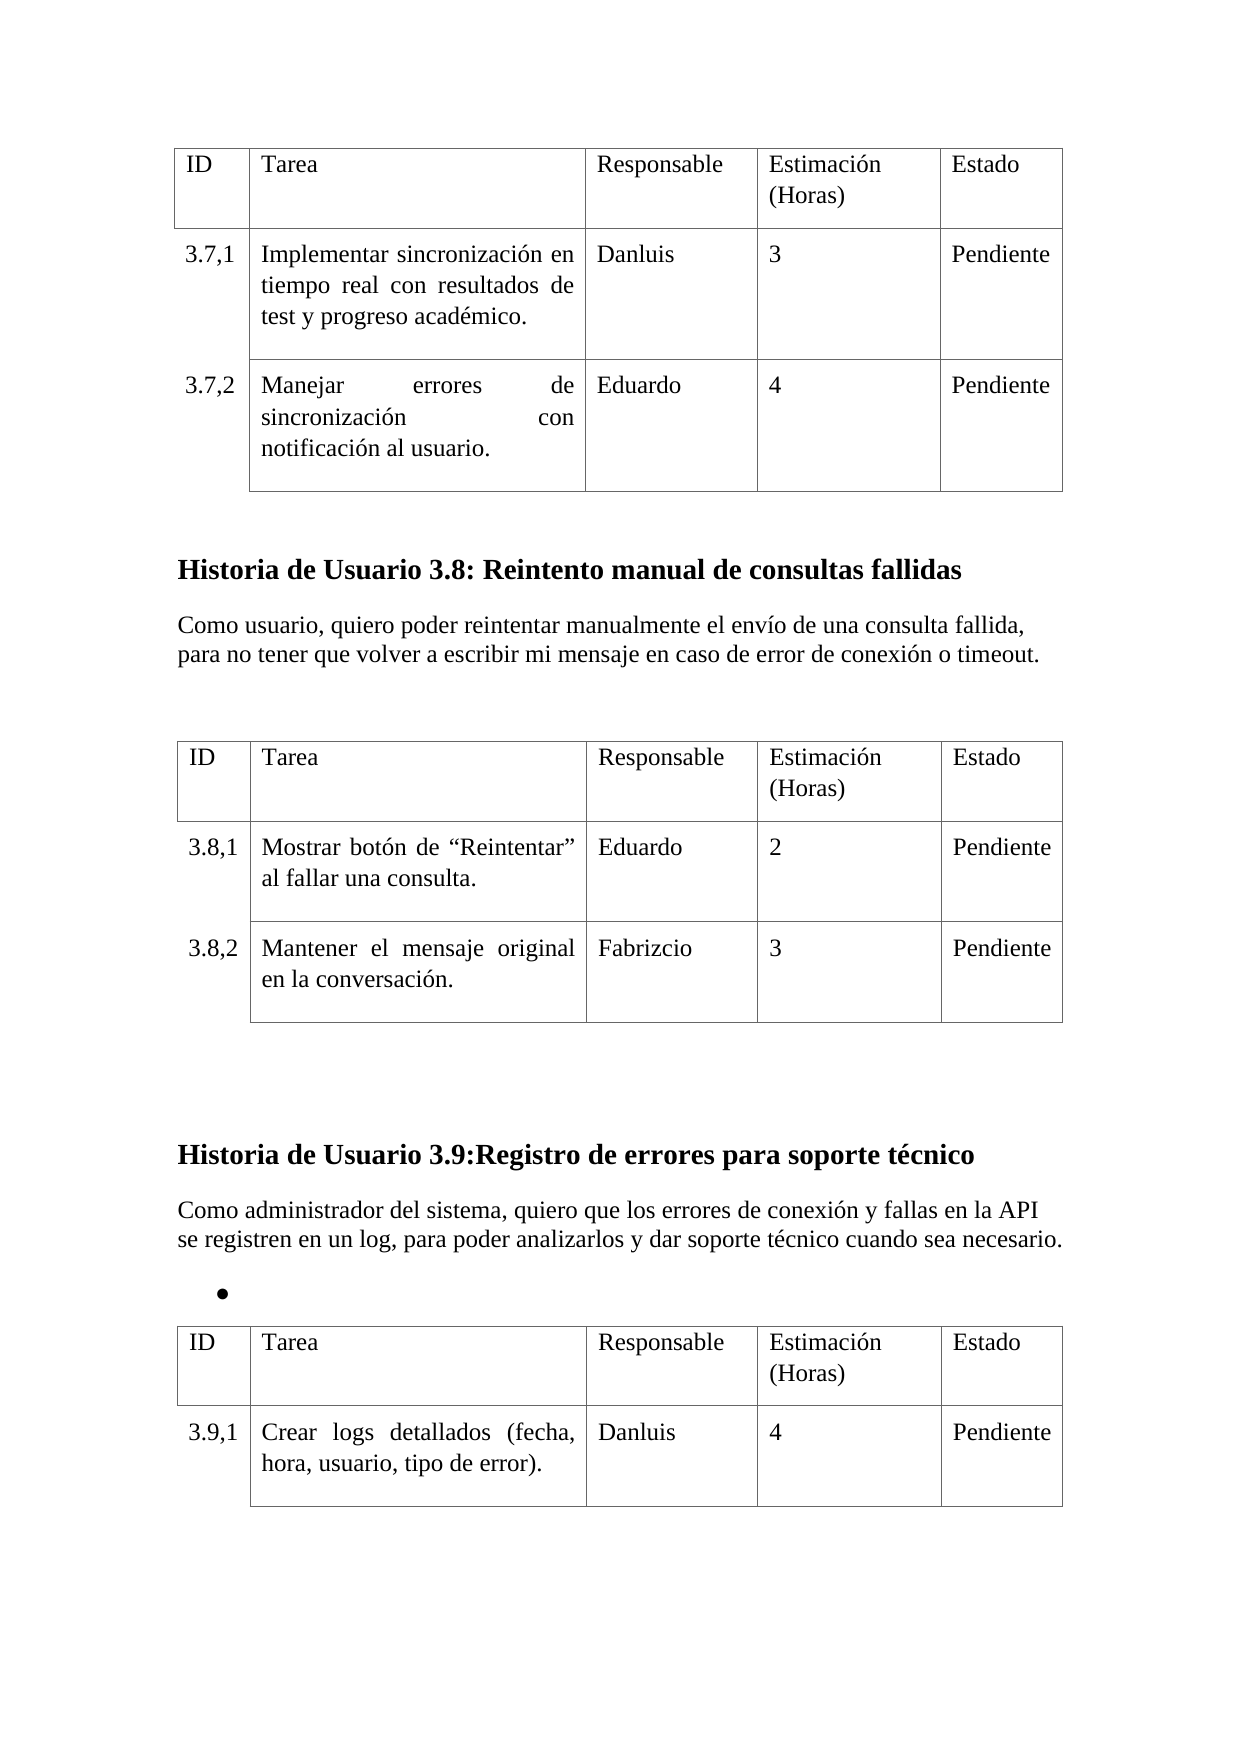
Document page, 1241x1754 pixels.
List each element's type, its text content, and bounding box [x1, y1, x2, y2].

subtitle Historia de Usuario 3.8: Reintento manual de consultas fallidas [177, 552, 1063, 586]
text Como administrador del sistema, quiero que los errores de conexión y fallas en la API se registren en un log, para poder analizarlos y dar soporte técnico cuando sea necesario. [177, 1195, 1063, 1253]
subtitle Historia de Usuario 3.9:Registro de errores para soporte técnico [177, 1137, 1063, 1170]
text Como usuario, quiero poder reintentar manualmente el envío de una consulta fallida, para no tener que volver a escribir mi mensaje en caso de error de conexión o timeout. [177, 611, 1063, 668]
